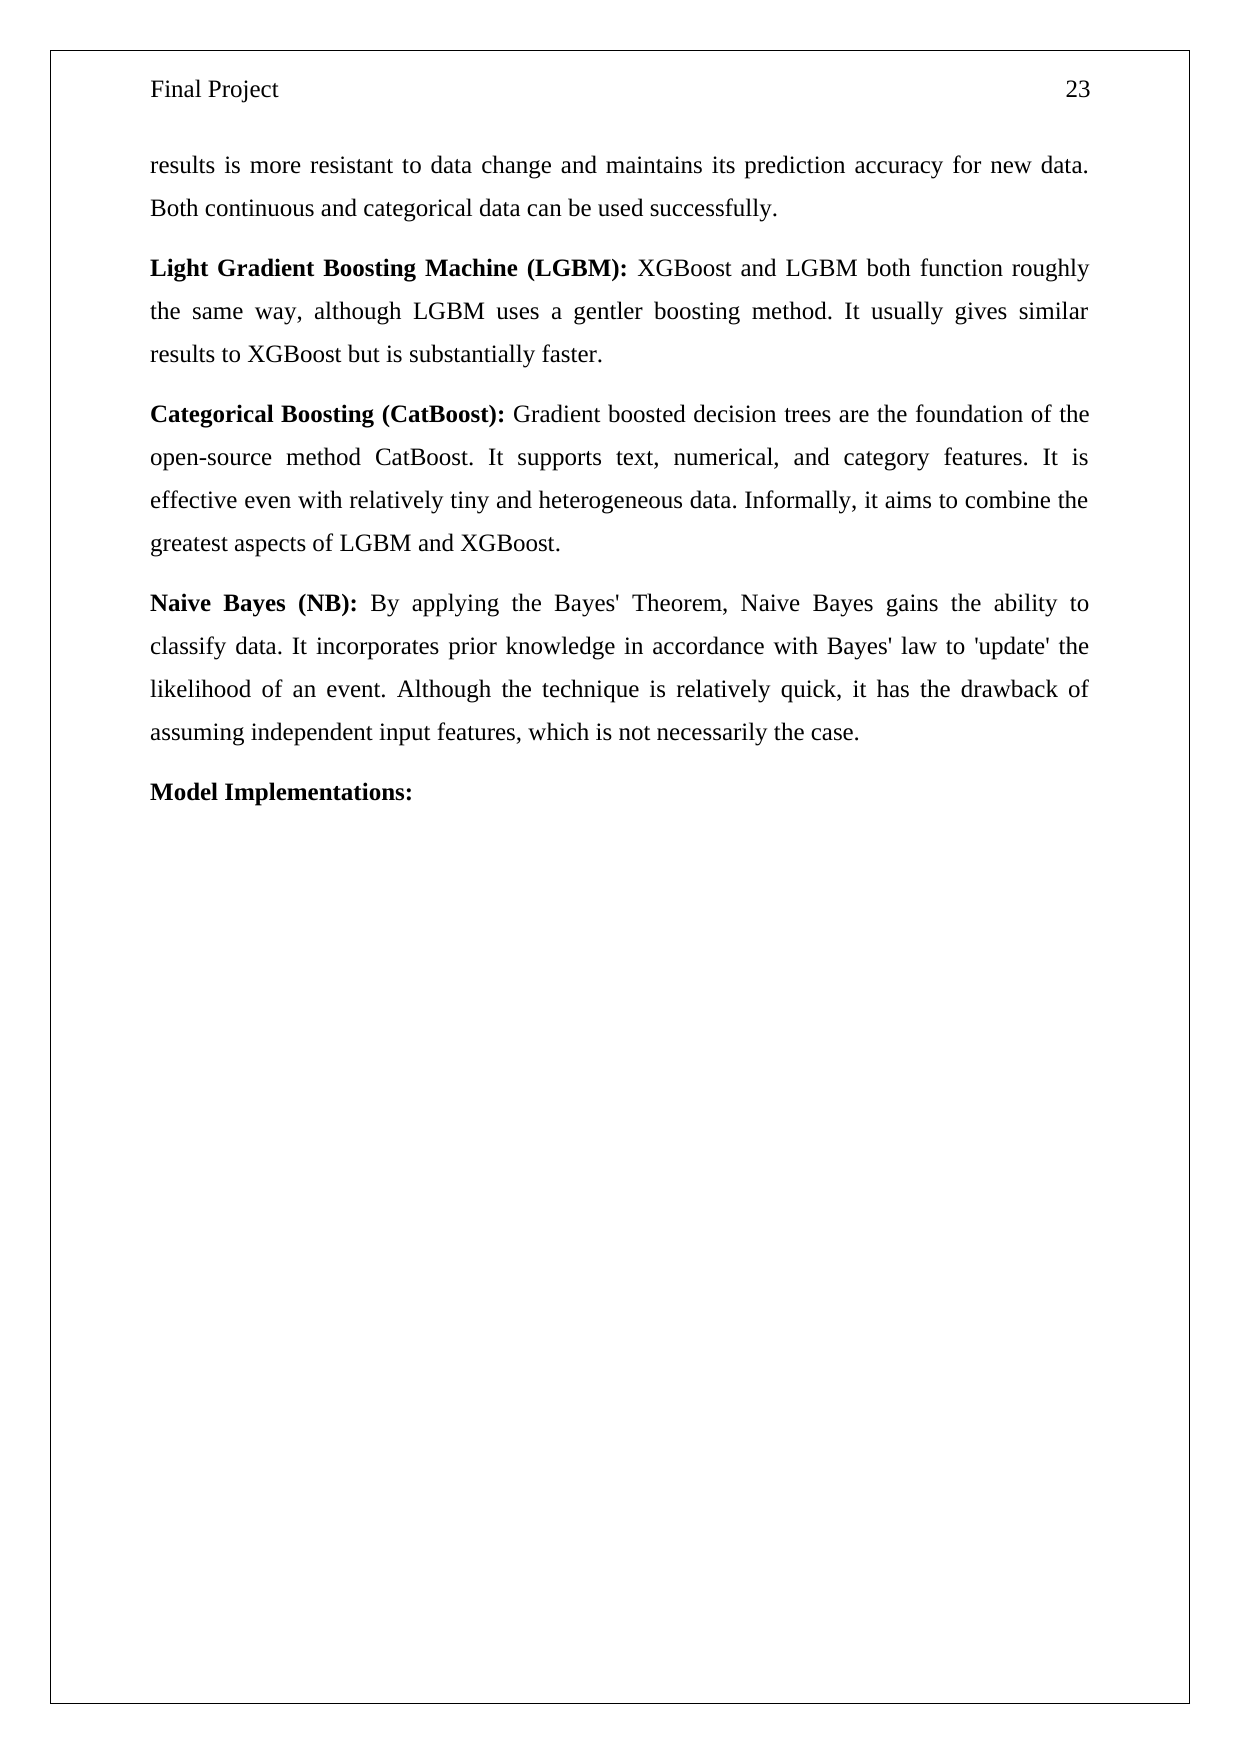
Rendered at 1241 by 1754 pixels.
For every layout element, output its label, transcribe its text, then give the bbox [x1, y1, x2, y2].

text Model Implementations: [150, 777, 1090, 806]
text Categorical Boosting (CatBoost): Gradient boosted decision trees are the foundation of the open-source method CatBoost. It supports text, numerical, and category features. It is effective even with relatively tiny and heterogeneous data. Informally, it aims to combine the greatest aspects of LGBM and XGBoost. [150, 399, 1090, 557]
text Light Gradient Boosting Machine (LGBM): XGBoost and LGBM both function roughly the same way, although LGBM uses a gentler boosting method. It usually gives similar results to XGBoost but is substantially faster. [150, 253, 1090, 368]
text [150, 150, 1090, 222]
text Naive Bayes (NB): By applying the Bayes' Theorem, Naive Bayes gains the ability to classify data. It incorporates prior knowledge in accordance with Bayes' law to 'update' the likelihood of an event. Although the technique is relatively quick, it has the drawback of assuming independent input features, which is not necessarily the case. [150, 588, 1090, 746]
